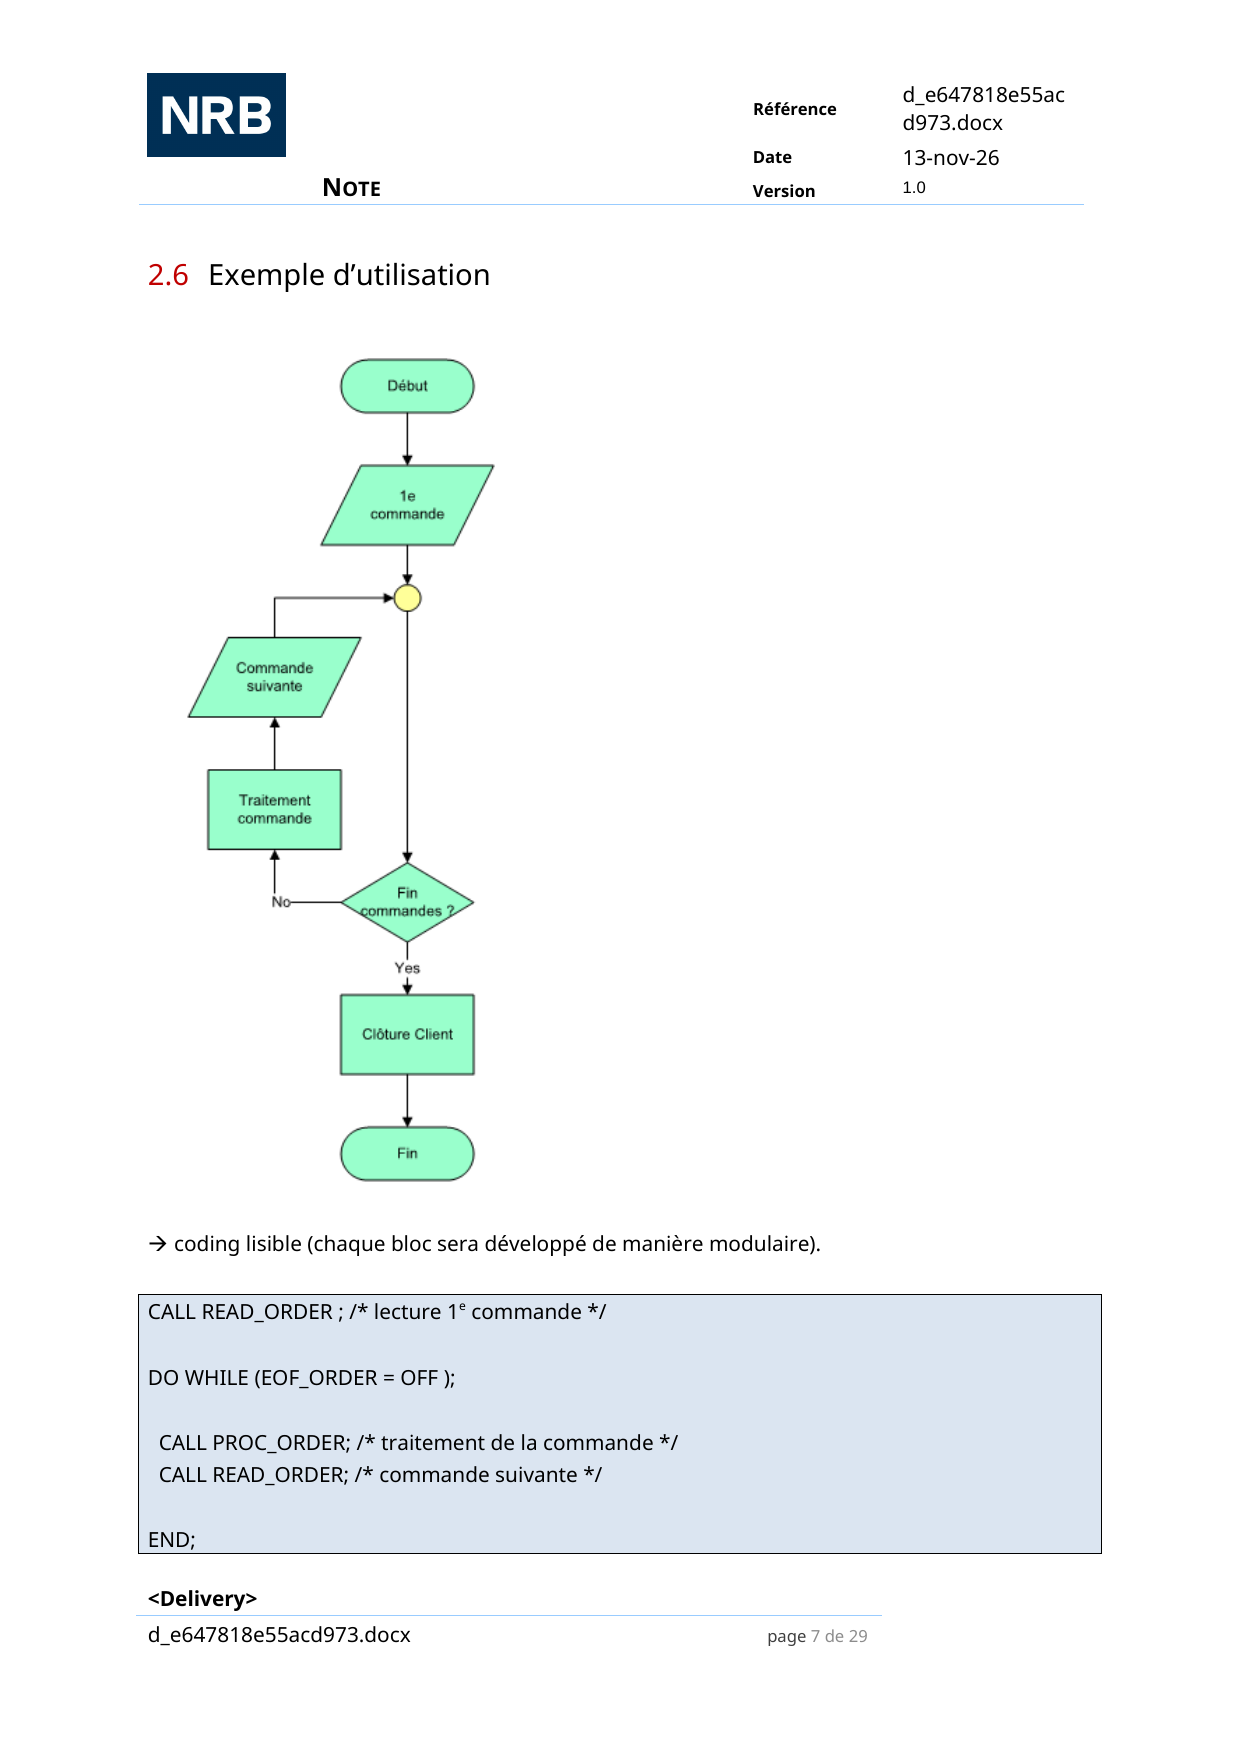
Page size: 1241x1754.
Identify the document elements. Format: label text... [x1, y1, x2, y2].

text CALL READ_ORDER; /* commande suivante */ [139, 1457, 1101, 1489]
picture [147, 73, 286, 157]
text CALL READ_ORDER ; /* lecture 1e commande */ [139, 1295, 1101, 1326]
subtitle Exemple d’utilisation [148, 254, 1093, 294]
text END; [139, 1522, 1101, 1553]
picture [147, 332, 717, 1225]
text CALL PROC_ORDER; /* traitement de la commande */ [139, 1425, 1101, 1456]
text DO WHILE (EOF_ORDER = OFF ); [139, 1359, 1101, 1391]
text coding lisible (chaque bloc sera développé de manière modulaire). [148, 1229, 1093, 1257]
